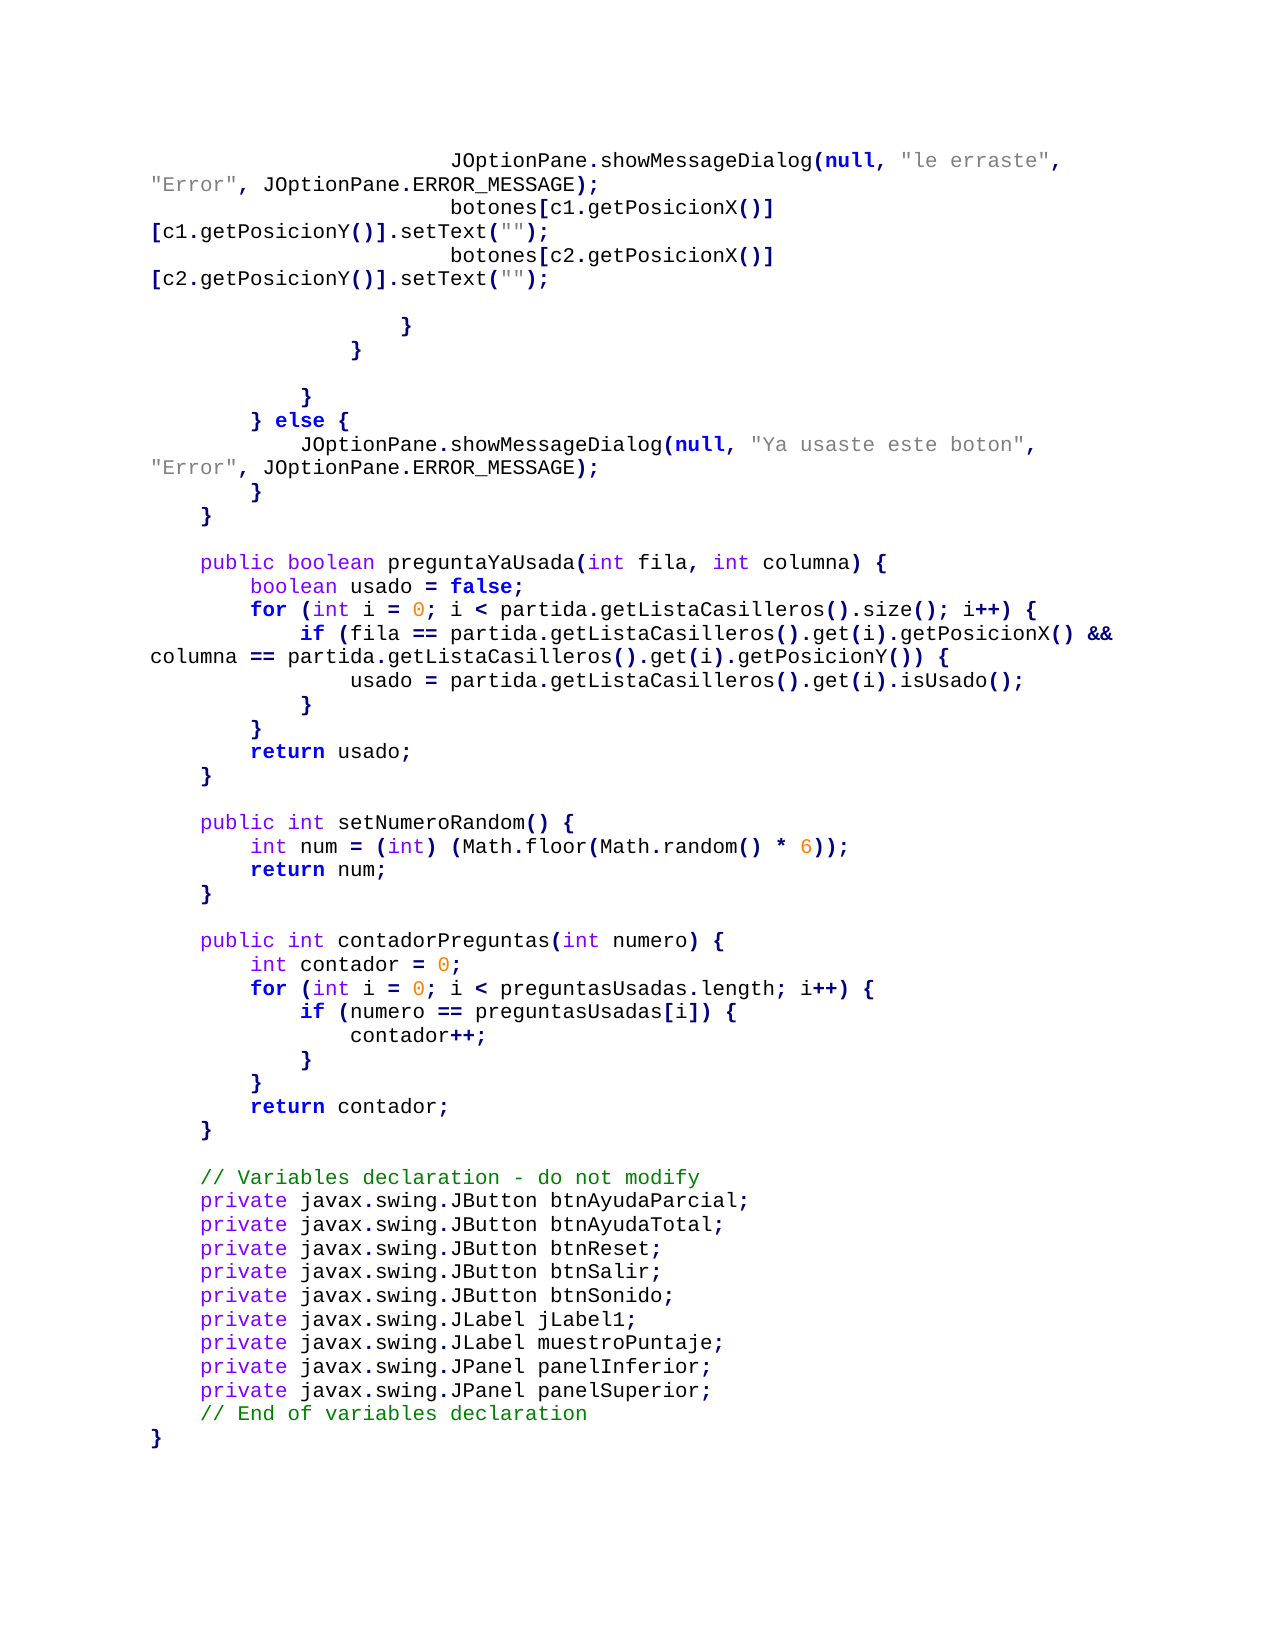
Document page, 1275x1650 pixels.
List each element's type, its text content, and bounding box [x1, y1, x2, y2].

text return usado; [150, 741, 1125, 765]
text } [150, 1048, 1125, 1072]
text contador++; [150, 1025, 1125, 1048]
text } [150, 505, 1125, 528]
text public boolean preguntaYaUsada(int fila, int columna) { [150, 552, 1125, 576]
text botones[c1.getPosicionX()][c1.getPosicionY()].setText(""); [150, 197, 1125, 244]
text } [150, 386, 1125, 410]
text boolean usado = false; [150, 576, 1125, 599]
text private javax.swing.JButton btnAyudaParcial; [150, 1190, 1125, 1214]
text } [150, 1119, 1125, 1143]
text private javax.swing.JButton btnAyudaTotal; [150, 1214, 1125, 1238]
text private javax.swing.JButton btnSonido; [150, 1285, 1125, 1309]
text } [150, 765, 1125, 788]
text private javax.swing.JLabel muestroPuntaje; [150, 1332, 1125, 1356]
text } [150, 339, 1125, 363]
text usado = partida.getListaCasilleros().get(i).isUsado(); [150, 670, 1125, 694]
text for (int i = 0; i < partida.getListaCasilleros().size(); i++) { [150, 599, 1125, 623]
text int contador = 0; [150, 954, 1125, 978]
text for (int i = 0; i < preguntasUsadas.length; i++) { [150, 978, 1125, 1001]
text JOptionPane.showMessageDialog(null, "Ya usaste este boton", "Error", JOptionPane.ERROR_MESSAGE); [150, 434, 1125, 481]
text public int setNumeroRandom() { [150, 812, 1125, 836]
text private javax.swing.JLabel jLabel1; [150, 1309, 1125, 1332]
text } else { [150, 410, 1125, 434]
text botones[c2.getPosicionX()][c2.getPosicionY()].setText(""); [150, 244, 1125, 292]
text } [150, 316, 1125, 339]
text public int contadorPreguntas(int numero) { [150, 930, 1125, 954]
text private javax.swing.JButton btnReset; [150, 1238, 1125, 1261]
text private javax.swing.JButton btnSalir; [150, 1261, 1125, 1285]
text // End of variables declaration [150, 1403, 1125, 1427]
text private javax.swing.JPanel panelSuperior; [150, 1379, 1125, 1403]
text return contador; [150, 1096, 1125, 1119]
text JOptionPane.showMessageDialog(null, "le erraste", "Error", JOptionPane.ERROR_MESSAGE); [150, 150, 1125, 197]
text } [150, 1072, 1125, 1096]
text } [150, 883, 1125, 907]
text int num = (int) (Math.floor(Math.random() * 6)); [150, 836, 1125, 859]
text // Variables declaration - do not modify [150, 1167, 1125, 1190]
text } [150, 481, 1125, 505]
text } [150, 694, 1125, 717]
text return num; [150, 859, 1125, 883]
text if (numero == preguntasUsadas[i]) { [150, 1001, 1125, 1025]
text } [150, 717, 1125, 741]
text private javax.swing.JPanel panelInferior; [150, 1356, 1125, 1379]
text } [150, 1427, 1125, 1451]
text if (fila == partida.getListaCasilleros().get(i).getPosicionX() && columna == partida.getListaCasilleros().get(i).getPosicionY()) { [150, 623, 1125, 670]
